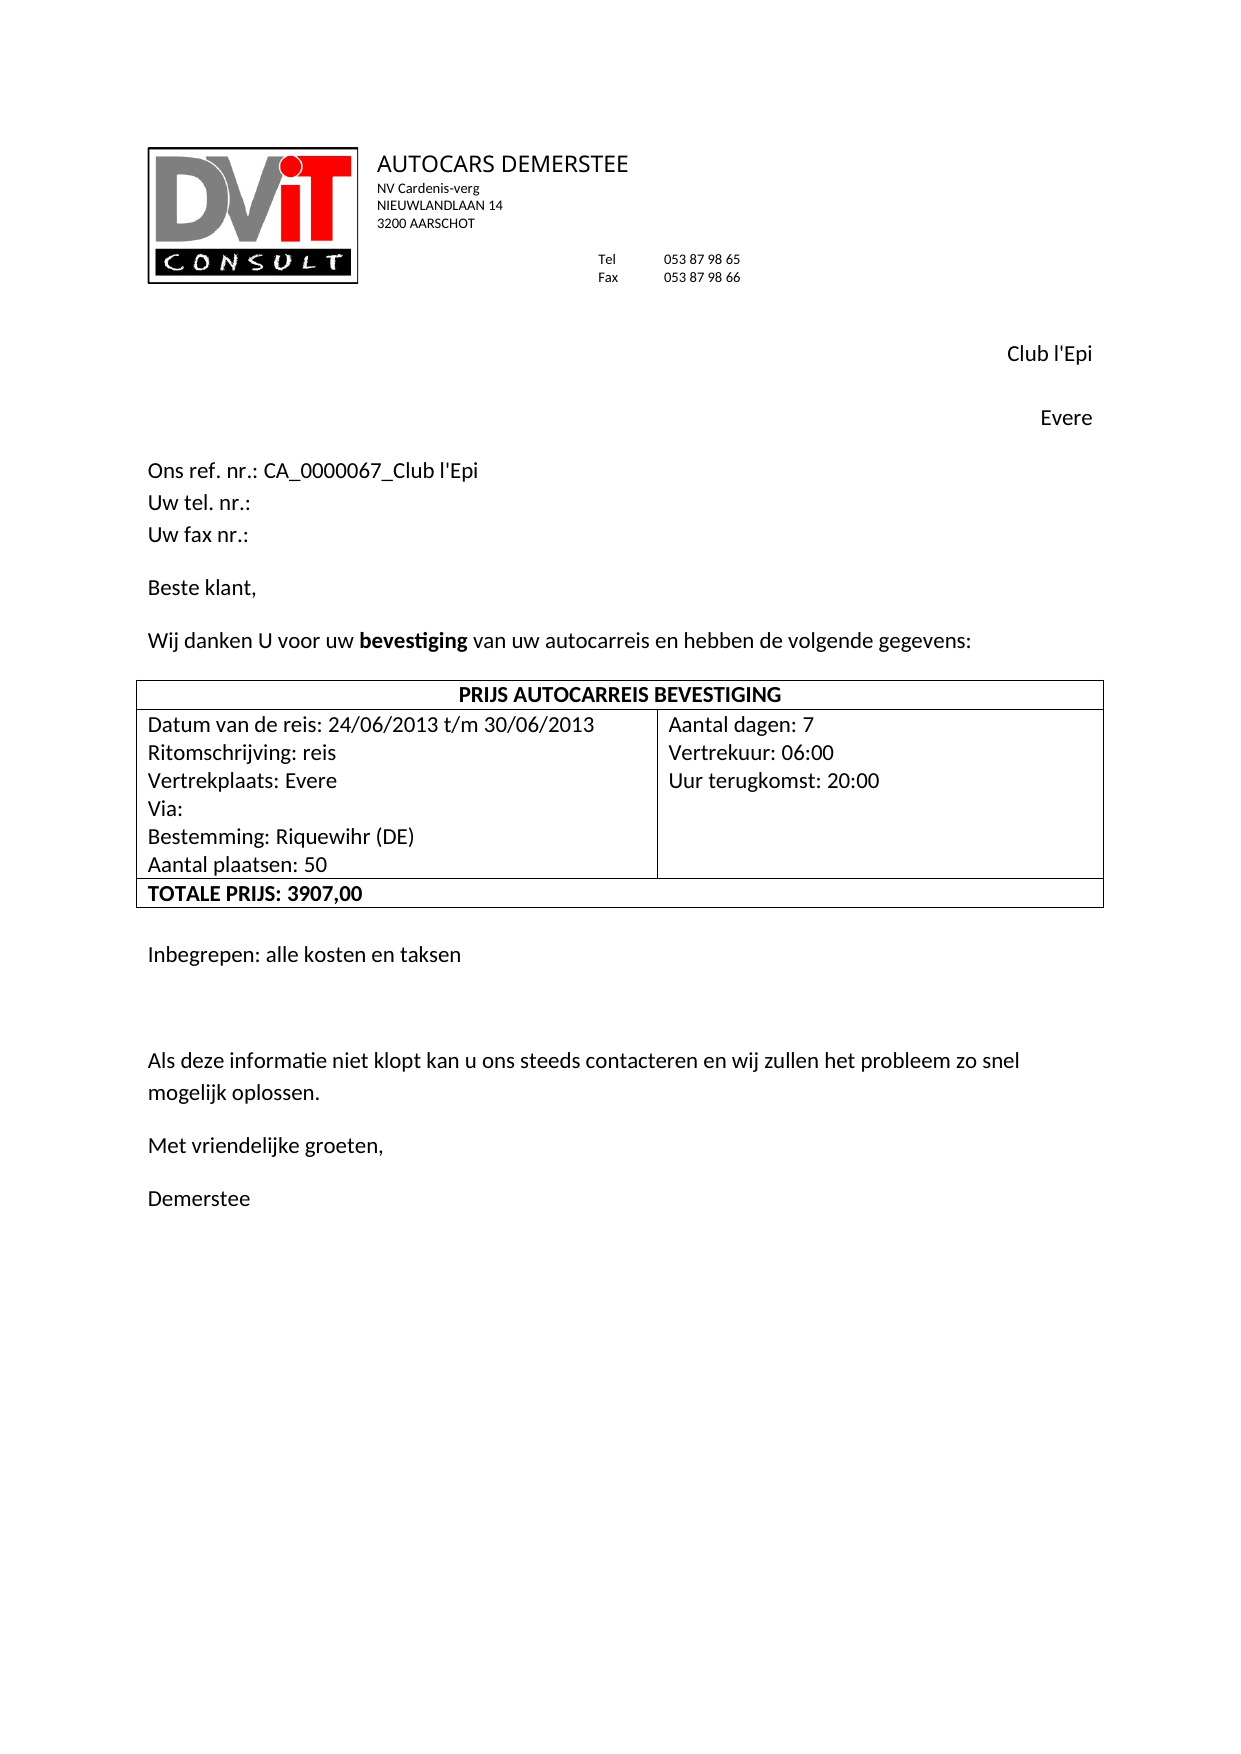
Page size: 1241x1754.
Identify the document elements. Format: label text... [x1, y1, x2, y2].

table_header PRIJS AUTOCARREIS BEVESTIGING [137, 681, 1103, 709]
text Ons ref. nr.: CA_0000067_Club l'Epi Uw tel. nr.: Uw fax nr.: [148, 456, 1093, 548]
text Als deze informatie niet klopt kan u ons steeds contacteren en wij zullen het probleem zo snel mogelijk oplossen. [148, 1046, 1093, 1106]
table_cell TOTALE PRIJS: 3907,00 [137, 879, 1103, 907]
text Club l'Epi Evere [148, 339, 1093, 431]
text Inbegrepen: alle kosten en taksen [148, 908, 1093, 968]
text Tel 053 87 98 65 Fax 053 87 98 66 [369, 250, 1093, 286]
text Wij danken U voor uw bevestiging van uw autocarreis en hebben de volgende gegevens: [148, 627, 1093, 654]
text AUTOCARS DEMERSTEE NV Cardenis-verg NIEUWLANDLAAN 14 3200 AARSCHOT [359, 148, 1093, 232]
picture [147, 147, 359, 284]
table_cell Aantal dagen: 7 Vertrekuur: 06:00 Uur terugkomst: 20:00 [658, 710, 1103, 878]
text Demerstee [148, 1184, 1093, 1212]
text Met vriendelijke groeten, [148, 1131, 1093, 1159]
table_cell Datum van de reis: 24/06/2013 t/m 30/06/2013 Ritomschrijving: reis Vertrekplaats: Evere Via: Bestemming: Riquewihr (DE) Aantal plaatsen: 50 [137, 710, 657, 878]
text Beste klant, [148, 573, 1093, 602]
